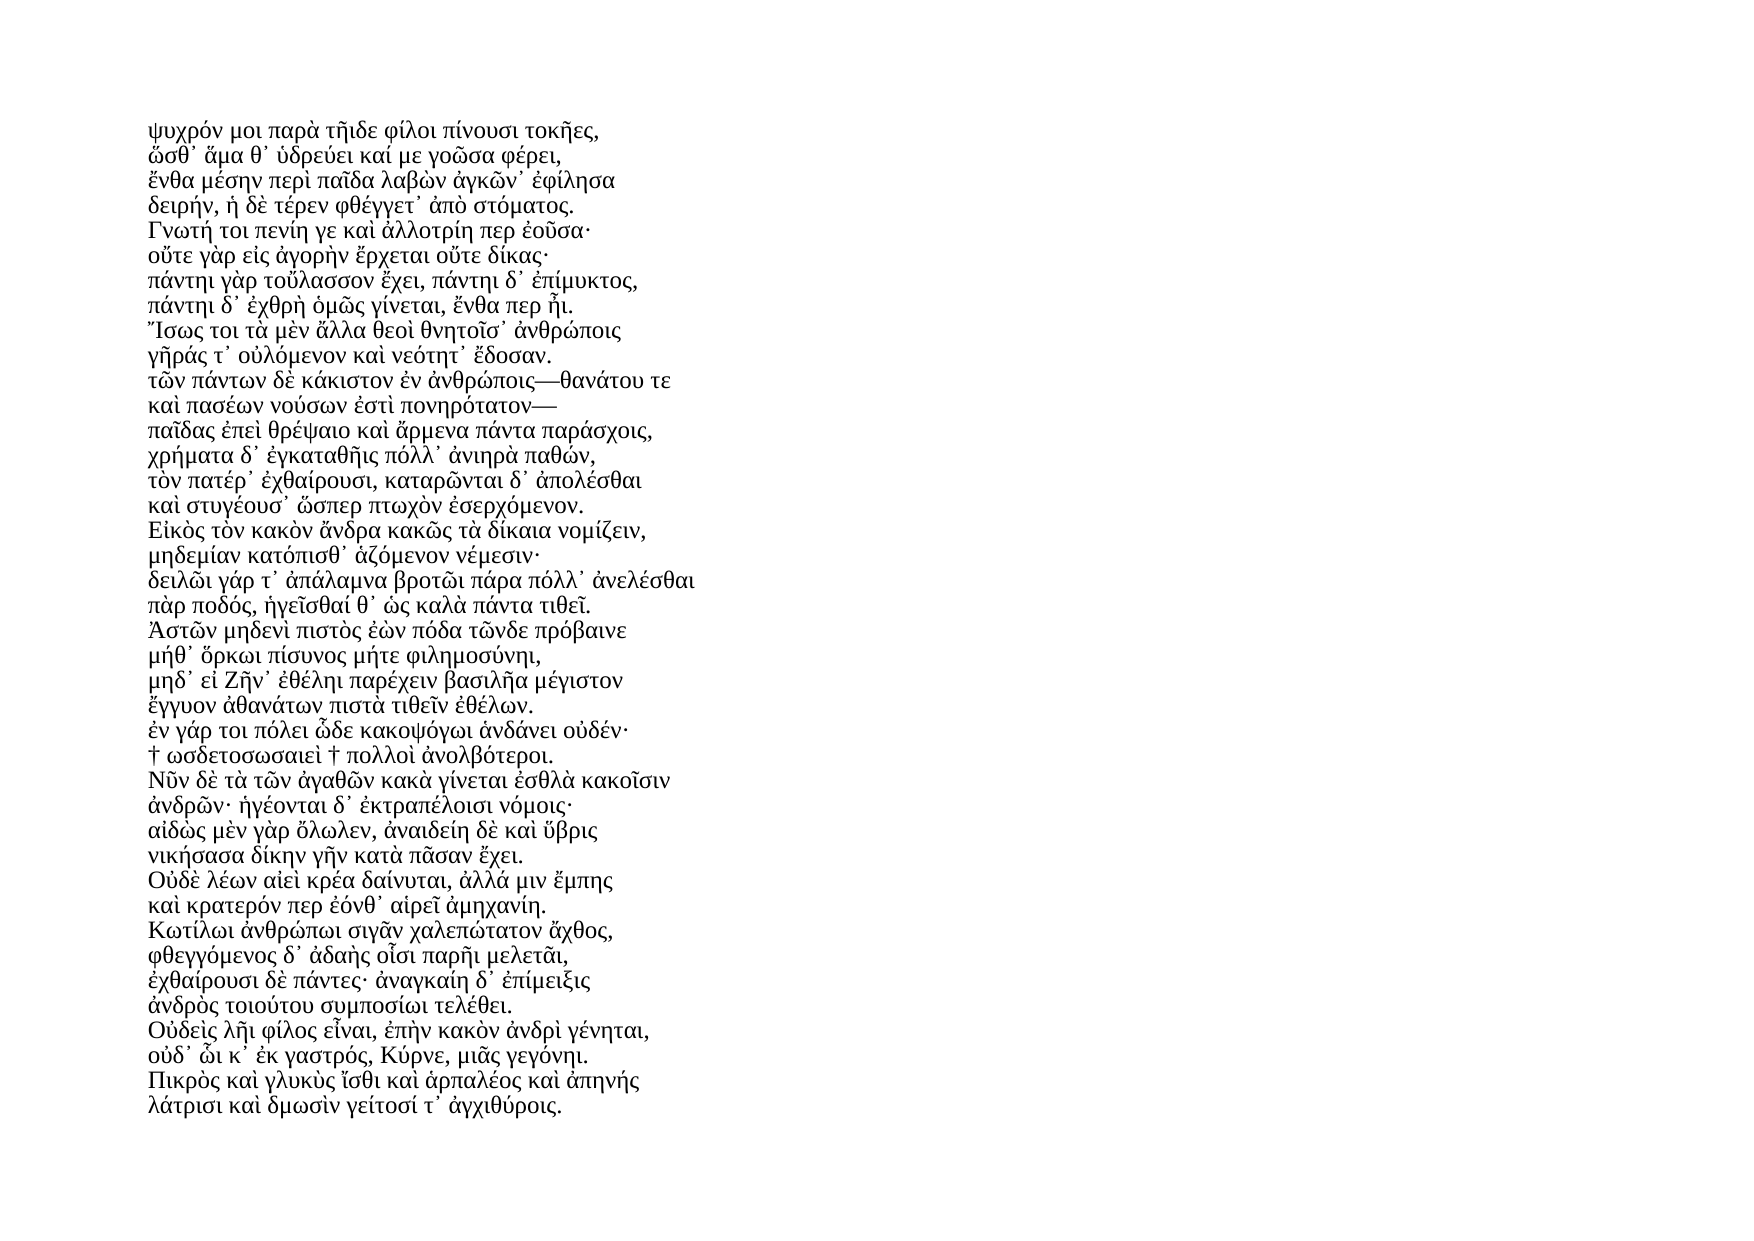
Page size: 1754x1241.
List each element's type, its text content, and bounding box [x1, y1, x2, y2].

text παῖδας ἐπεὶ θρέψαιο καὶ ἄρμενα πάντα παράσχοις, [148, 418, 1636, 443]
text μηδεμίαν κατόπισθ᾽ ἁζόμενον νέμεσιν· [148, 543, 1636, 568]
text καὶ στυγέουσ᾽ ὥσπερ πτωχὸν ἐσερχόμενον. [148, 493, 1636, 518]
text καὶ πασέων νούσων ἐστὶ πονηρότατον— [148, 393, 1636, 418]
text Οὐδὲ λέων αἰεὶ κρέα δαίνυται, ἀλλά μιν ἔμπης [148, 868, 1636, 893]
text ἐν γάρ τοι πόλει ὧδε κακοψόγωι ἁνδάνει οὐδέν· [148, 718, 1636, 743]
text ἀνδρῶν· ἡγέονται δ᾽ ἐκτραπέλοισι νόμοις· [148, 793, 1636, 818]
text τὸν πατέρ᾽ ἐχθαίρουσι, καταρῶνται δ᾽ ἀπολέσθαι [148, 468, 1636, 493]
text Ἴσως τοι τὰ μὲν ἄλλα θεοὶ θνητοῖσ᾽ ἀνθρώποις [148, 318, 1636, 343]
text ἐχθαίρουσι δὲ πάντες· ἀναγκαίη δ᾽ ἐπίμειξις [148, 968, 1636, 993]
text φθεγγόμενος δ᾽ ἀδαὴς οἷσι παρῆι μελετᾶι, [148, 943, 1636, 968]
text † ωσδετοσωσαιεὶ † πολλοὶ ἀνολβότεροι. [148, 743, 1636, 768]
text ἔνθα μέσην περὶ παῖδα λαβὼν ἀγκῶν᾽ ἐφίλησα [148, 168, 1636, 193]
text μήθ᾽ ὅρκωι πίσυνος μήτε φιλημοσύνηι, [148, 643, 1636, 668]
text αἰδὼς μὲν γὰρ ὄλωλεν, ἀναιδείη δὲ καὶ ὕβρις [148, 818, 1636, 843]
text τῶν πάντων δὲ κάκιστον ἐν ἀνθρώποις—θανάτου τε [148, 368, 1636, 393]
text Πικρὸς καὶ γλυκὺς ἴσθι καὶ ἁρπαλέος καὶ ἀπηνής [148, 1068, 1636, 1093]
text Οὐδεὶς λῆι φίλος εἶναι, ἐπὴν κακὸν ἀνδρὶ γένηται, [148, 1018, 1636, 1043]
text Ἀστῶν μηδενὶ πιστὸς ἐὼν πόδα τῶνδε πρόβαινε [148, 618, 1636, 643]
text μηδ᾽ εἰ Ζῆν᾽ ἐθέληι παρέχειν βασιλῆα μέγιστον [148, 668, 1636, 693]
text ἔγγυον ἀθανάτων πιστὰ τιθεῖν ἐθέλων. [148, 693, 1636, 718]
text νικήσασα δίκην γῆν κατὰ πᾶσαν ἔχει. [148, 843, 1636, 868]
text πὰρ ποδός, ἡγεῖσθαί θ᾽ ὡς καλὰ πάντα τιθεῖ. [148, 593, 1636, 618]
text πάντηι δ᾽ ἐχθρὴ ὁμῶς γίνεται, ἔνθα περ ἦι. [148, 293, 1636, 318]
text Νῦν δὲ τὰ τῶν ἀγαθῶν κακὰ γίνεται ἐσθλὰ κακοῖσιν [148, 768, 1636, 793]
text οὔτε γὰρ εἰς ἀγορὴν ἔρχεται οὔτε δίκας· [148, 243, 1636, 268]
text ψυχρόν μοι παρὰ τῆιδε φίλοι πίνουσι τοκῆες, [148, 118, 1636, 143]
text ὥσθ᾽ ἅμα θ᾽ ὑδρεύει καί με γοῶσα φέρει, [148, 143, 1636, 168]
text δειλῶι γάρ τ᾽ ἀπάλαμνα βροτῶι πάρα πόλλ᾽ ἀνελέσθαι [148, 568, 1636, 593]
text Εἰκὸς τὸν κακὸν ἄνδρα κακῶς τὰ δίκαια νομίζειν, [148, 518, 1636, 543]
text λάτρισι καὶ δμωσὶν γείτοσί τ᾽ ἀγχιθύροις. [148, 1093, 1636, 1118]
text οὐδ᾽ ὧι κ᾽ ἐκ γαστρός, Κύρνε, μιᾶς γεγόνηι. [148, 1043, 1636, 1068]
text Γνωτή τοι πενίη γε καὶ ἀλλοτρίη περ ἐοῦσα· [148, 218, 1636, 243]
text ἀνδρὸς τοιούτου συμποσίωι τελέθει. [148, 993, 1636, 1018]
text πάντηι γὰρ τοὔλασσον ἔχει, πάντηι δ᾽ ἐπίμυκτος, [148, 268, 1636, 293]
text χρήματα δ᾽ ἐγκαταθῆις πόλλ᾽ ἀνιηρὰ παθών, [148, 443, 1636, 468]
text γῆράς τ᾽ οὐλόμενον καὶ νεότητ᾽ ἔδοσαν. [148, 343, 1636, 368]
text καὶ κρατερόν περ ἐόνθ᾽ αἱρεῖ ἀμηχανίη. [148, 893, 1636, 918]
text Κωτίλωι ἀνθρώπωι σιγᾶν χαλεπώτατον ἄχθος, [148, 918, 1636, 943]
text δειρήν, ἡ δὲ τέρεν φθέγγετ᾽ ἀπὸ στόματος. [148, 193, 1636, 218]
